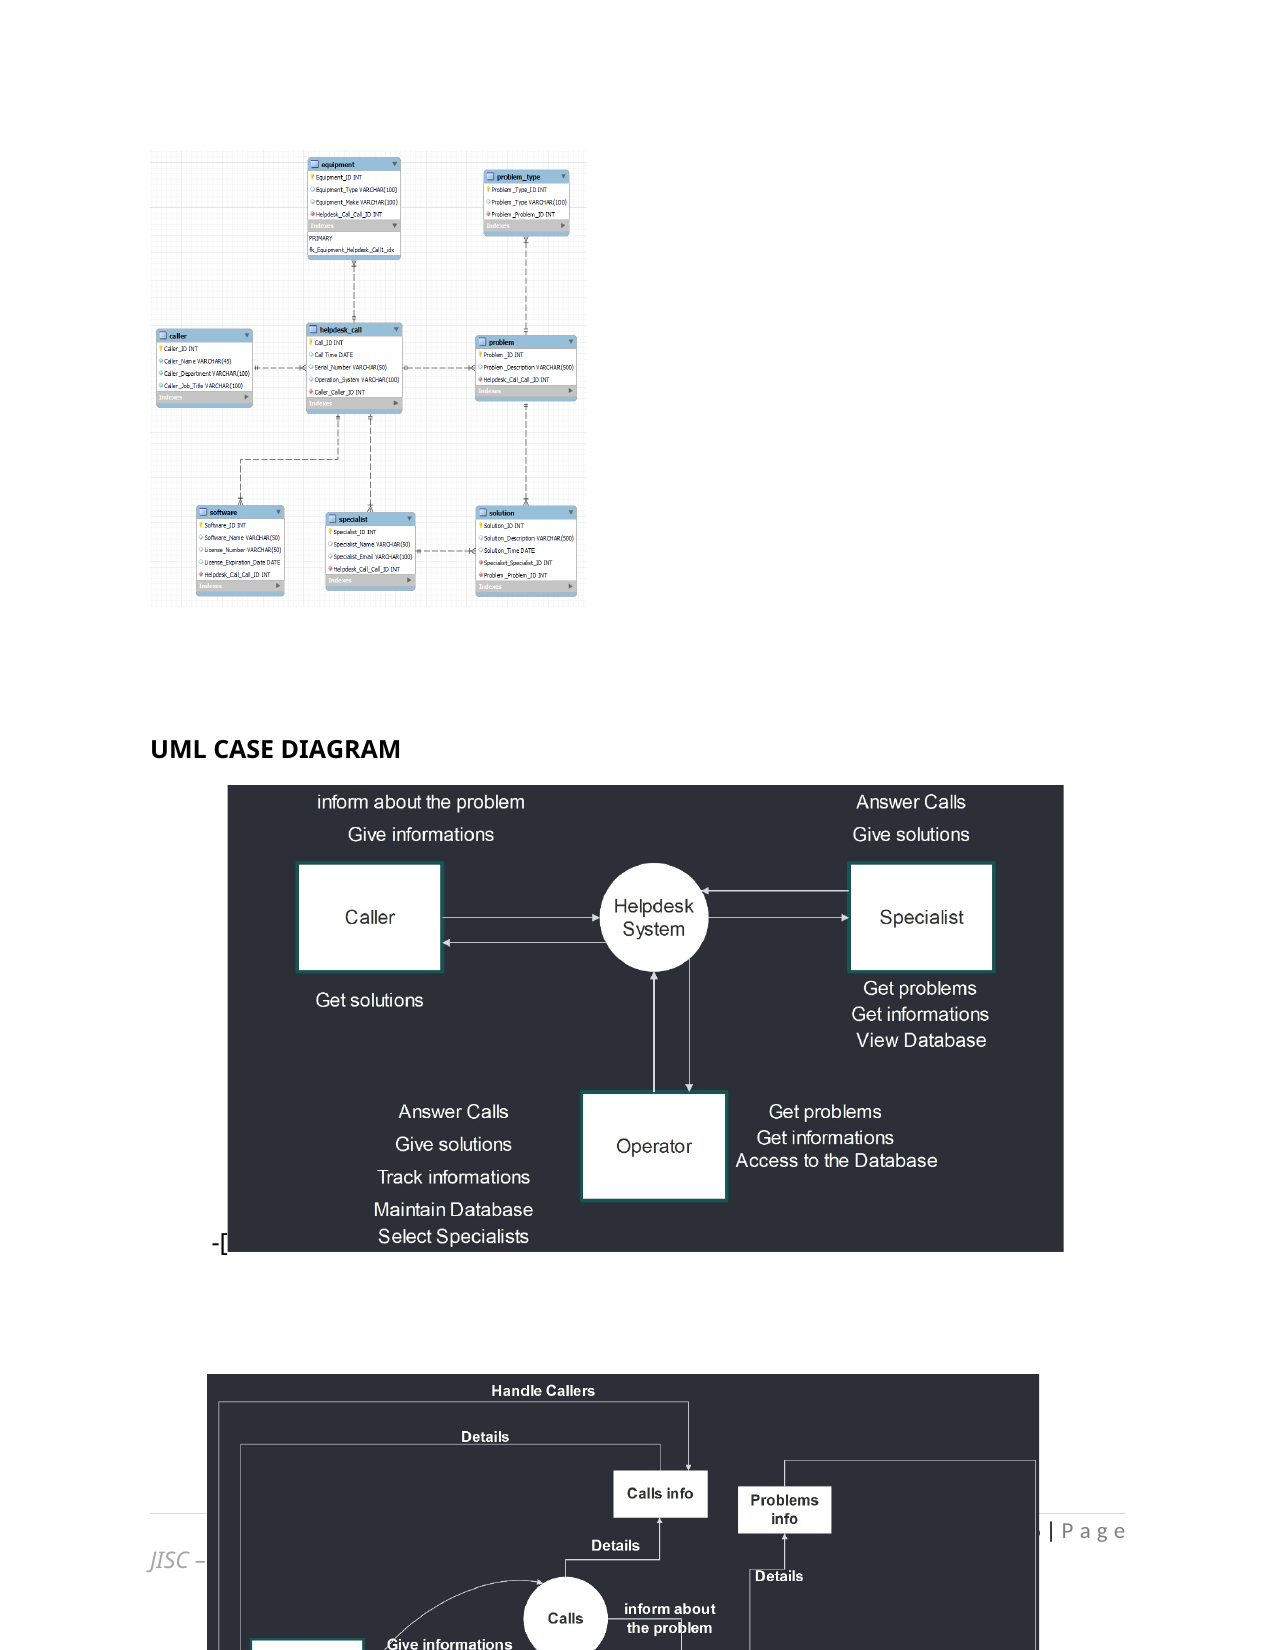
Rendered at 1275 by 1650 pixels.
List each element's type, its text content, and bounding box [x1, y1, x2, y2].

text UML CASE DIAGRAM [150, 732, 1125, 766]
picture [150, 150, 587, 607]
picture [207, 1374, 1040, 1650]
picture [227, 785, 1064, 1252]
